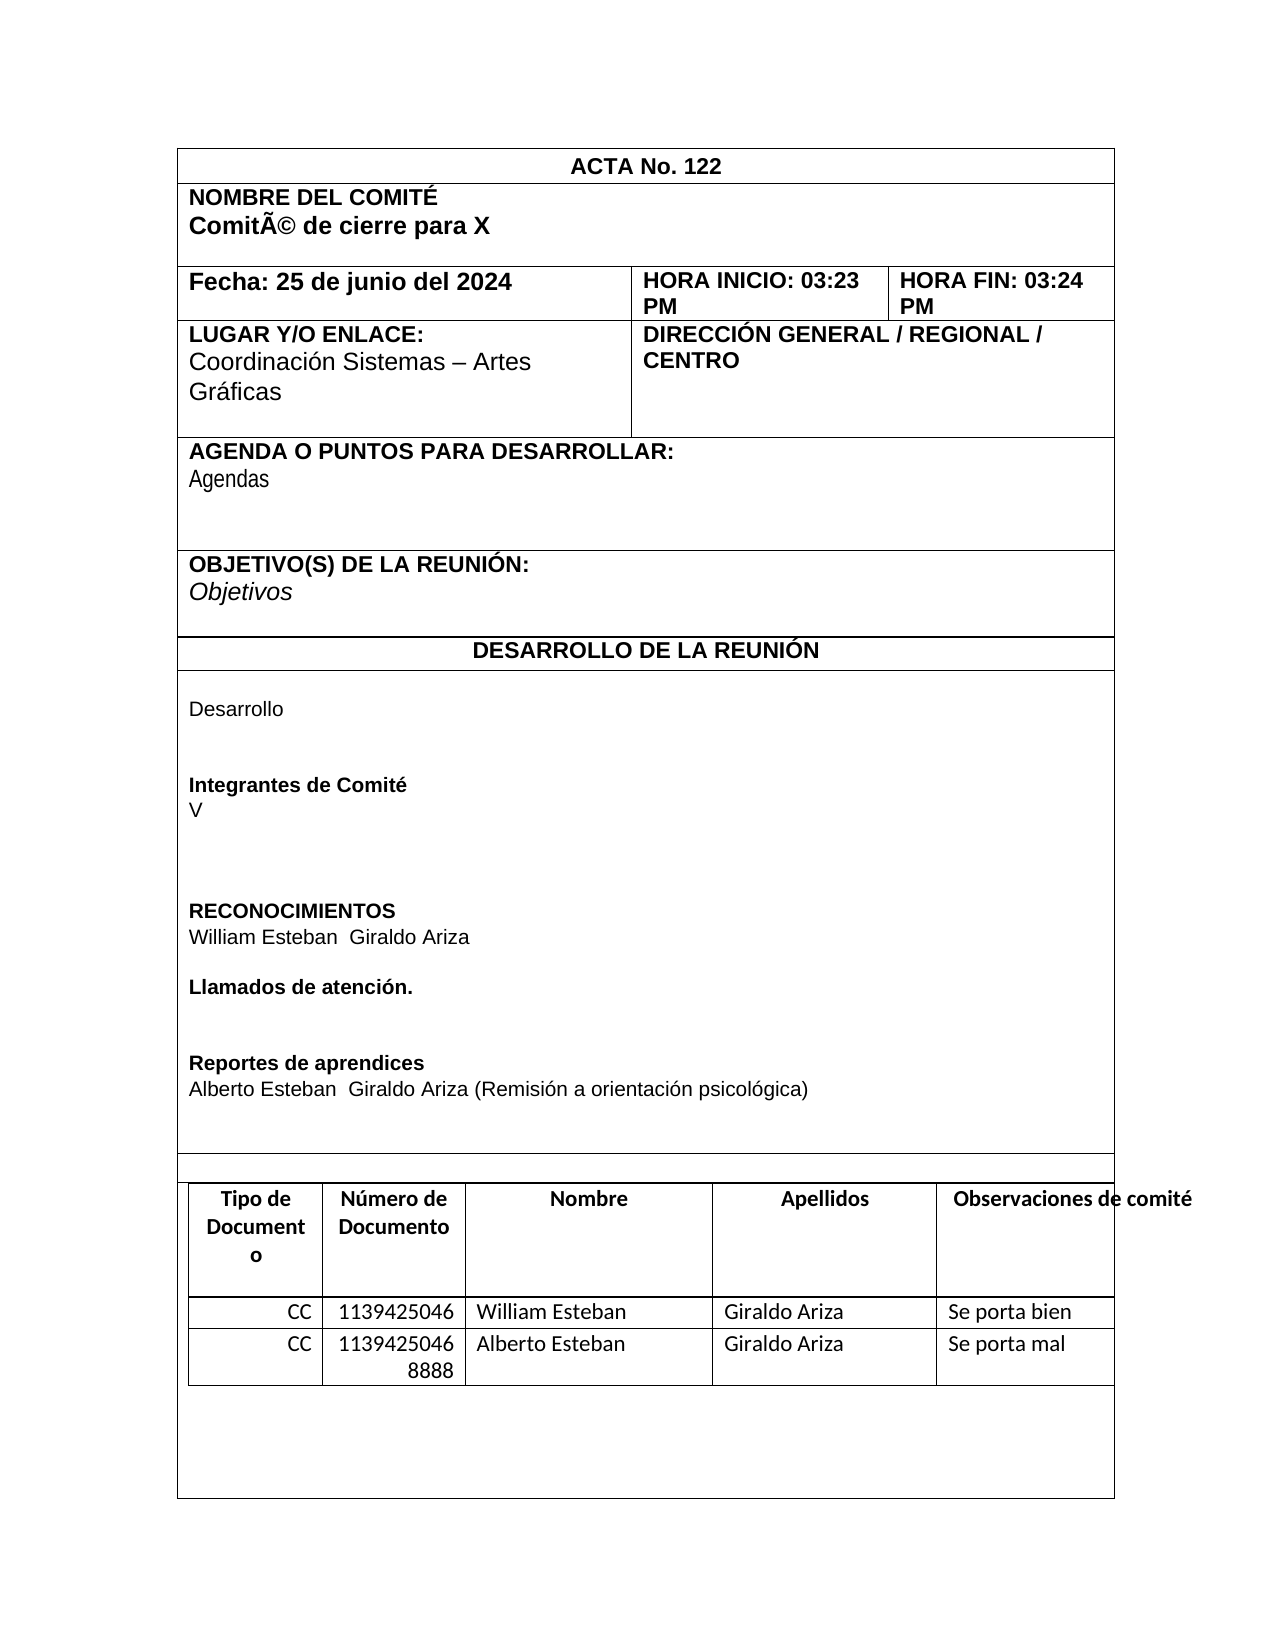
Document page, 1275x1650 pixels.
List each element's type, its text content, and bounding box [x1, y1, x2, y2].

table_cell [178, 1183, 1114, 1498]
table_cell DIRECCIÓN GENERAL / REGIONAL / CENTRO [632, 321, 1114, 437]
table_cell OBJETIVO(S) DE LA REUNIÓN: Objetivos [178, 551, 1114, 636]
table_cell DESARROLLO DE LA REUNIÓN [178, 638, 1114, 670]
table_cell HORA INICIO: 03:23 PM [632, 267, 888, 319]
table_cell HORA FIN: 03:24 PM [889, 267, 1114, 319]
table_cell NOMBRE DEL COMITÉ ComitÃ© de cierre para X [178, 184, 1114, 266]
table_cell Fecha: 25 de junio del 2024 [178, 267, 631, 319]
table_cell [178, 1154, 1114, 1182]
table_header ACTA No. 122 [178, 149, 1114, 183]
table_cell Desarrollo Integrantes de Comité V RECONOCIMIENTOS William Esteban Giraldo Ariza Llamados de atención. Reportes de aprendices Alberto Esteban Giraldo Ariza (Remisión a orientación psicológica) [178, 671, 1114, 1152]
table_cell AGENDA O PUNTOS PARA DESARROLLAR: Agendas [178, 438, 1114, 550]
table_cell LUGAR Y/O ENLACE: Coordinación Sistemas – Artes Gráficas [178, 321, 631, 437]
